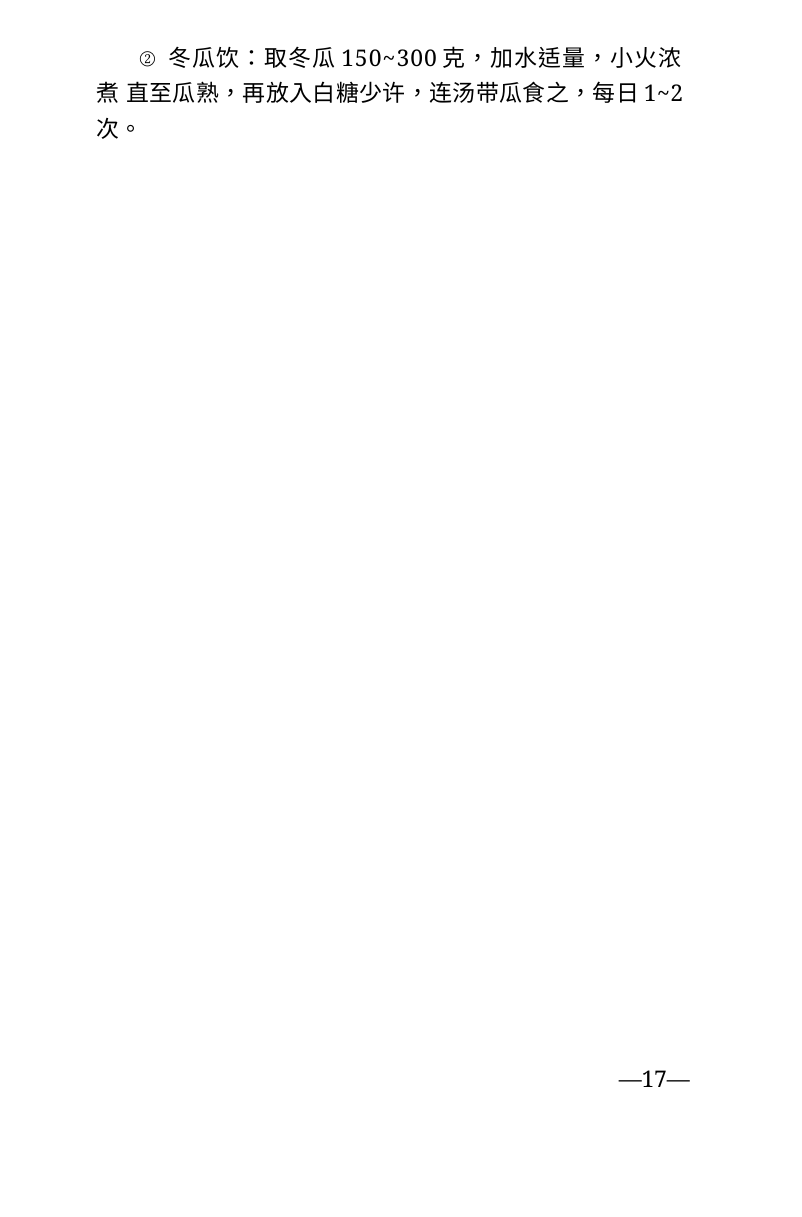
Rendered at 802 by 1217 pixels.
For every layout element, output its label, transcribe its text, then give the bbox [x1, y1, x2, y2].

text ② 冬瓜饮：取冬瓜150~300克，加水适量，小火浓煮 直至瓜熟，再放入白糖少许，连汤带瓜食之，每日1~2次。 [96, 42, 699, 144]
